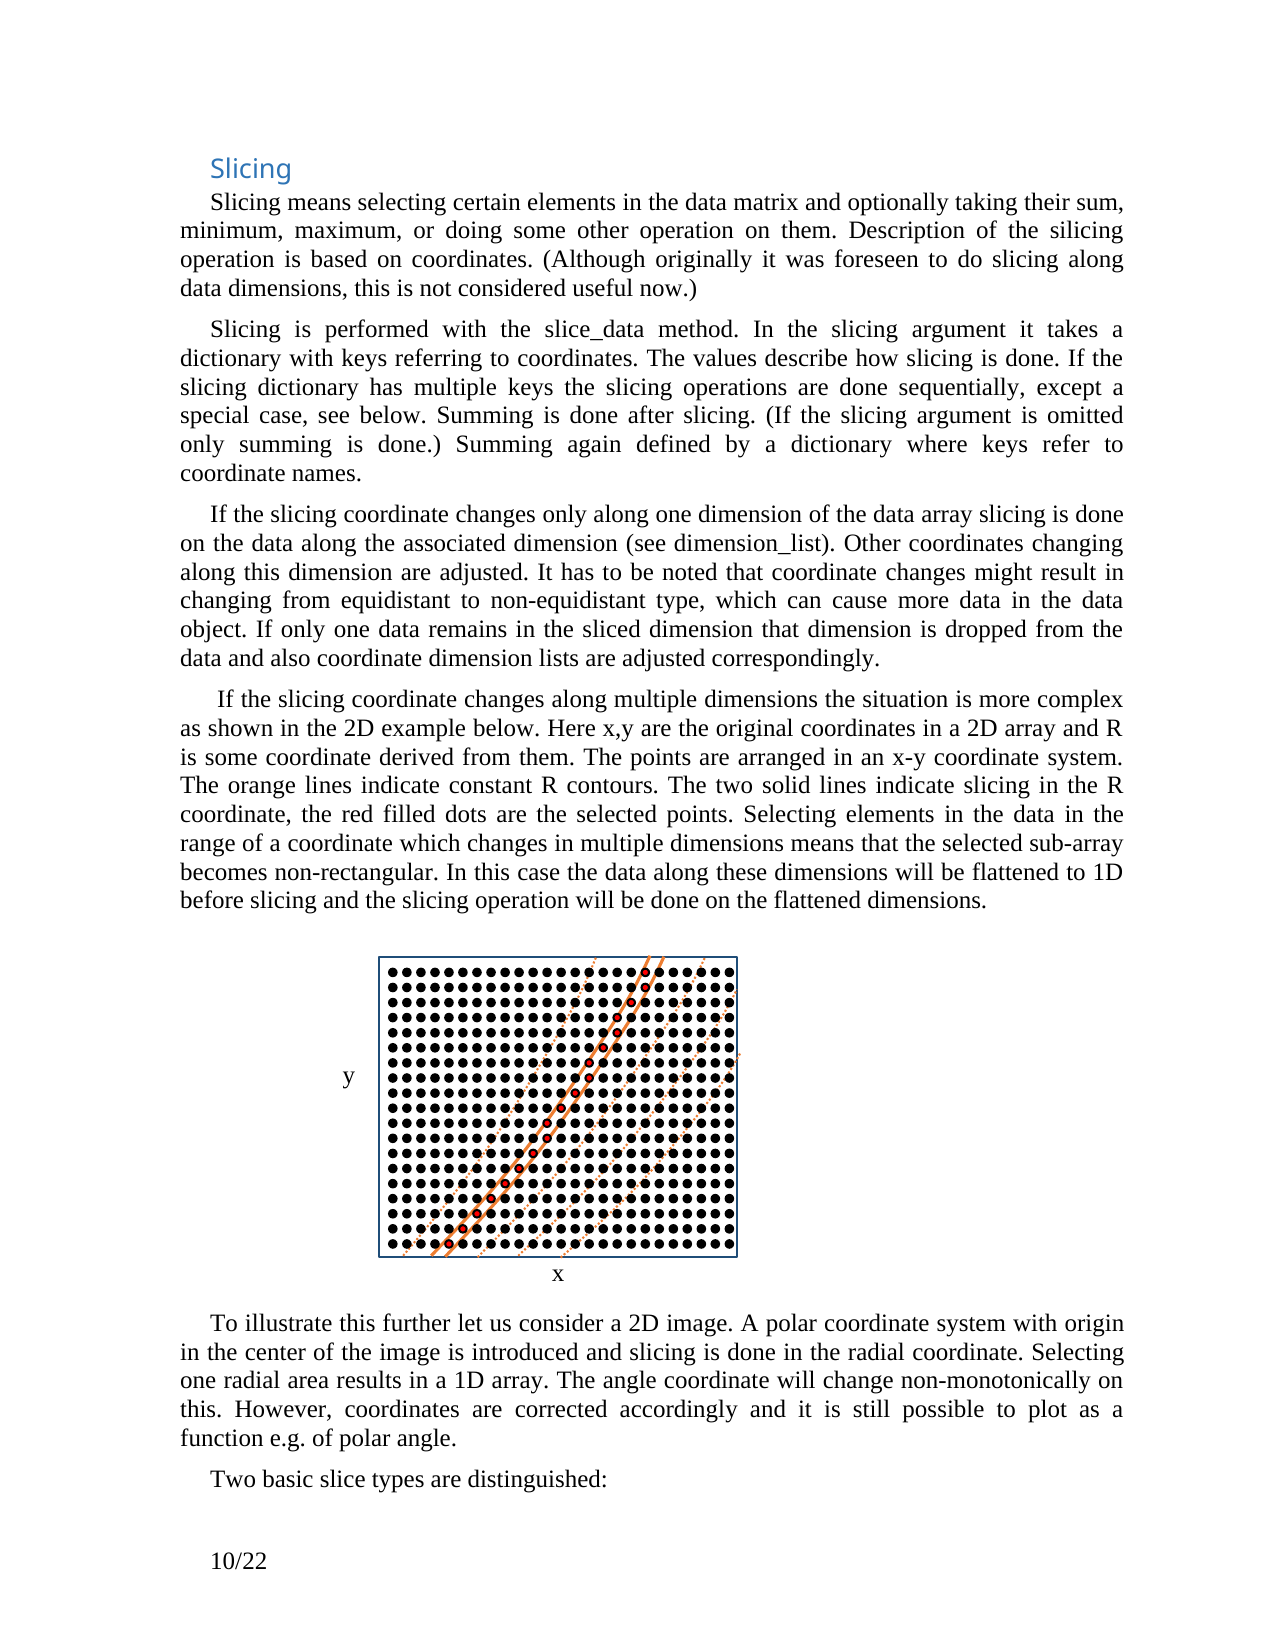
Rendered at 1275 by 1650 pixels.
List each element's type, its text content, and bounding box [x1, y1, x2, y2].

text Slicing is performed with the slice_data method. In the slicing argument it takes a dictionary with keys referring to coordinates. The values describe how slicing is done. If the slicing dictionary has multiple keys the slicing operations are done sequentially, except a special case, see below. Summing is done after slicing. (If the slicing argument is omitted only summing is done.) Summing again defined by a dictionary where keys refer to coordinate names. [180, 314, 1125, 487]
text Slicing means selecting certain elements in the data matrix and optionally taking their sum, minimum, maximum, or doing some other operation on them. Description of the silicing operation is based on coordinates. (Although originally it was foreseen to do slicing along data dimensions, this is not considered useful now.) [180, 187, 1125, 302]
text If the slicing coordinate changes along multiple dimensions the situation is more complex as shown in the 2D example below. Here x,y are the original coordinates in a 2D array and R is some coordinate derived from them. The points are arranged in an x-y coordinate system. The orange lines indicate constant R contours. The two solid lines indicate slicing in the R coordinate, the red filled dots are the selected points. Selecting elements in the data in the range of a coordinate which changes in multiple dimensions means that the selected sub-array becomes non-rectangular. In this case the data along these dimensions will be flattened to 1D before slicing and the slicing operation will be done on the flattened dimensions. [180, 684, 1125, 914]
text Two basic slice types are distinguished: [180, 1464, 1125, 1493]
text To illustrate this further let us consider a 2D image. A polar coordinate system with origin in the center of the image is introduced and slicing is done in the radial coordinate. Selecting one radial area results in a 1D array. The angle coordinate will change non-monotonically on this. However, coordinates are corrected accordingly and it is still possible to plot as a function e.g. of polar angle. [180, 927, 1125, 1452]
text If the slicing coordinate changes only along one dimension of the data array slicing is done on the data along the associated dimension (see dimension_list). Other coordinates changing along this dimension are adjusted. It has to be noted that coordinate changes might result in changing from equidistant to non-equidistant type, which can cause more data in the data object. If only one data remains in the sliced dimension that dimension is dropped from the data and also coordinate dimension lists are adjusted correspondingly. [180, 499, 1125, 672]
subtitle Slicing [180, 150, 1125, 187]
